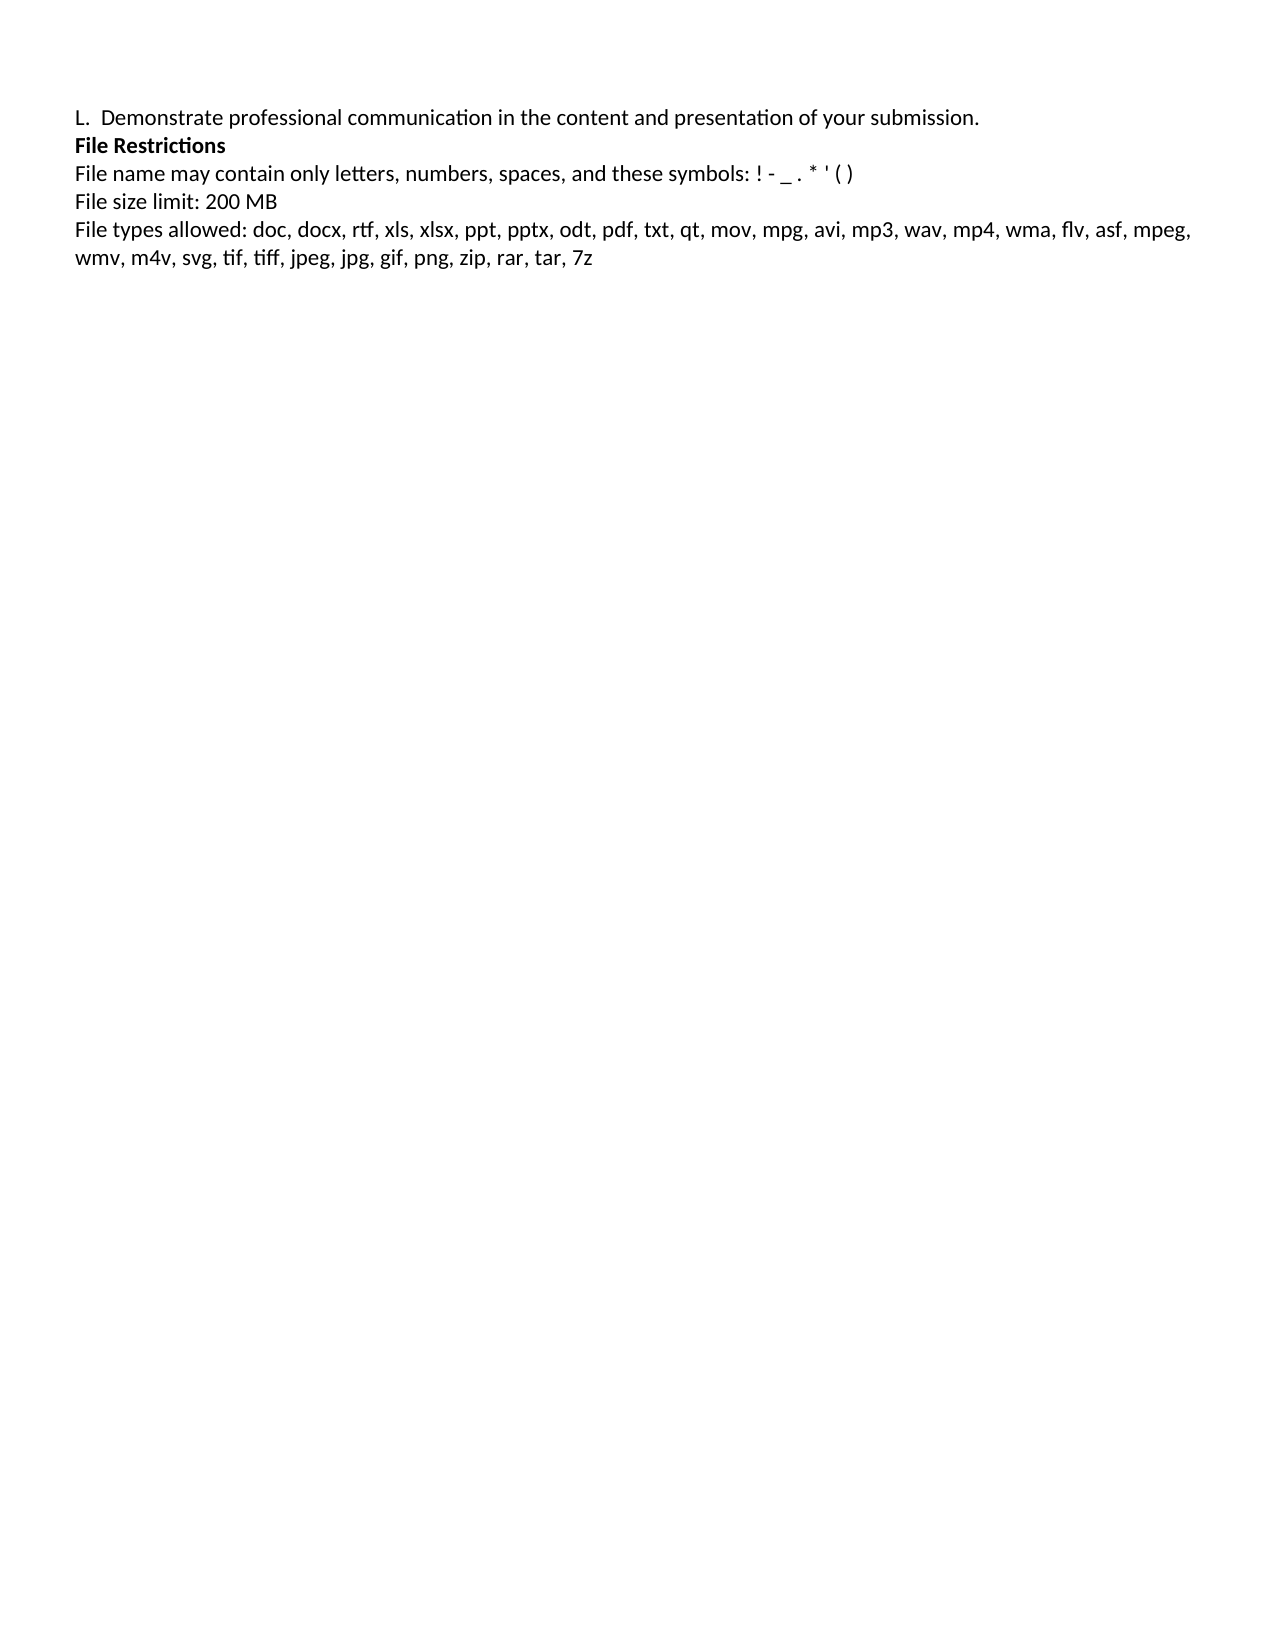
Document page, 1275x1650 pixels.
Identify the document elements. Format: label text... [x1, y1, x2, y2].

text File name may contain only letters, numbers, spaces, and these symbols: ! - _ . * ' ( ) File size limit: 200 MB File types allowed: doc, docx, rtf, xls, xlsx, ppt, pptx, odt, pdf, txt, qt, mov, mpg, avi, mp3, wav, mp4, wma, flv, asf, mpeg, wmv, m4v, svg, tif, tiff, jpeg, jpg, gif, png, zip, rar, tar, 7z [75, 159, 1200, 271]
text L. Demonstrate professional communication in the content and presentation of your submission. [75, 103, 1200, 131]
text File Restrictions [75, 131, 1200, 159]
